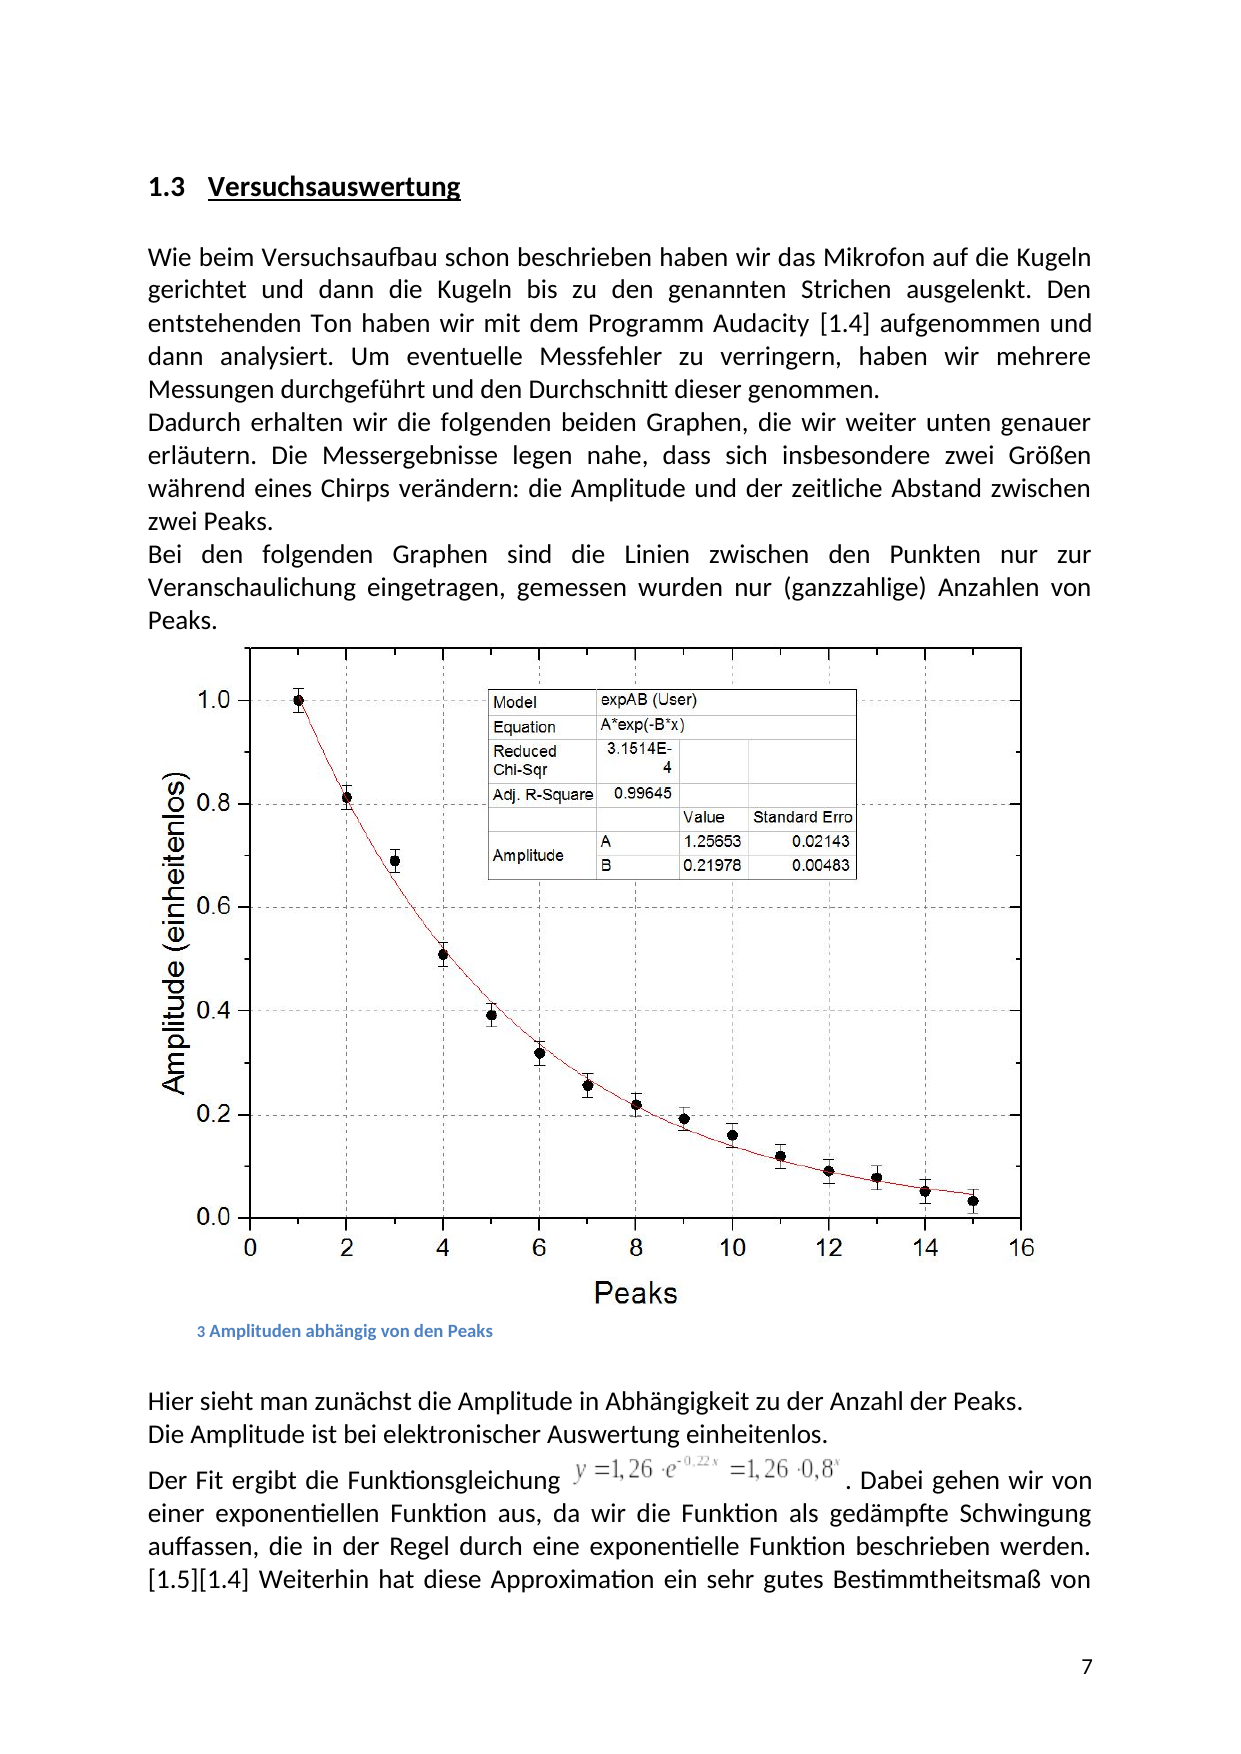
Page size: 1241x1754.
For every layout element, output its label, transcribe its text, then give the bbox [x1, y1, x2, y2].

text Bei den folgenden Graphen sind die Linien zwischen den Punkten nur zur Veranschaulichung eingetragen, gemessen wurden nur (ganzzahlige) Anzahlen von Peaks. [148, 537, 1093, 636]
text 3 Amplituden abhängig von den Peaks [148, 1320, 1093, 1343]
picture [147, 636, 1041, 1320]
text Dadurch erhalten wir die folgenden beiden Graphen, die wir weiter unten genauer erläutern. Die Messergebnisse legen nahe, dass sich insbesondere zwei Größen während eines Chirps verändern: die Amplitude und der zeitliche Abstand zwischen zwei Peaks. [148, 405, 1093, 537]
text Hier sieht man zunächst die Amplitude in Abhängigkeit zu der Anzahl der Peaks. [148, 1384, 1093, 1417]
subtitle Versuchsauswertung [148, 168, 1093, 204]
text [148, 1450, 1093, 1595]
text Wie beim Versuchsaufbau schon beschrieben haben wir das Mikrofon auf die Kugeln gerichtet und dann die Kugeln bis zu den genannten Strichen ausgelenkt. Den entstehenden Ton haben wir mit dem Programm Audacity [1.4] aufgenommen und dann analysiert. Um eventuelle Messfehler zu verringern, haben wir mehrere Messungen durchgeführt und den Durchschnitt dieser genommen. [148, 240, 1093, 405]
text Die Amplitude ist bei elektronischer Auswertung einheitenlos. [148, 1417, 1093, 1450]
